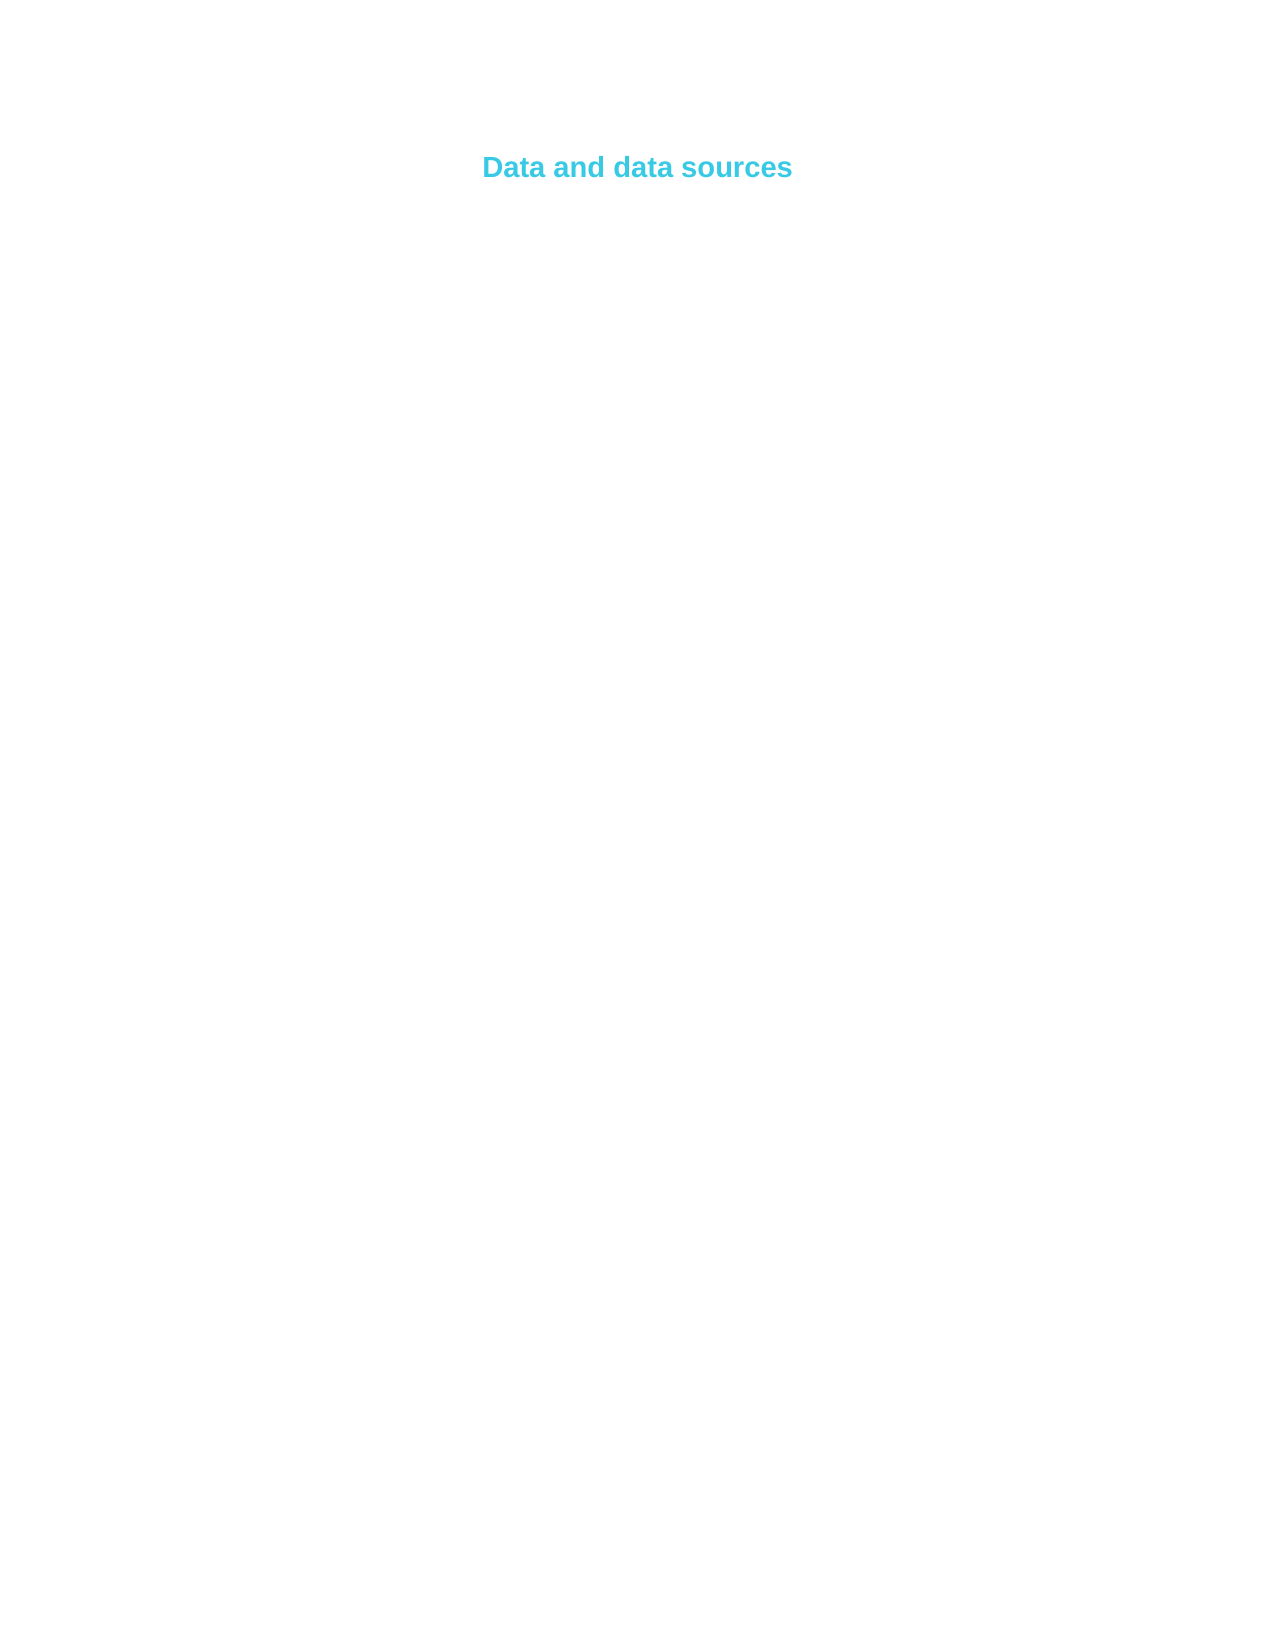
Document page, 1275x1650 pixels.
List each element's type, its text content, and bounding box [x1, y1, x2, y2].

text Data and data sources [150, 150, 1125, 183]
